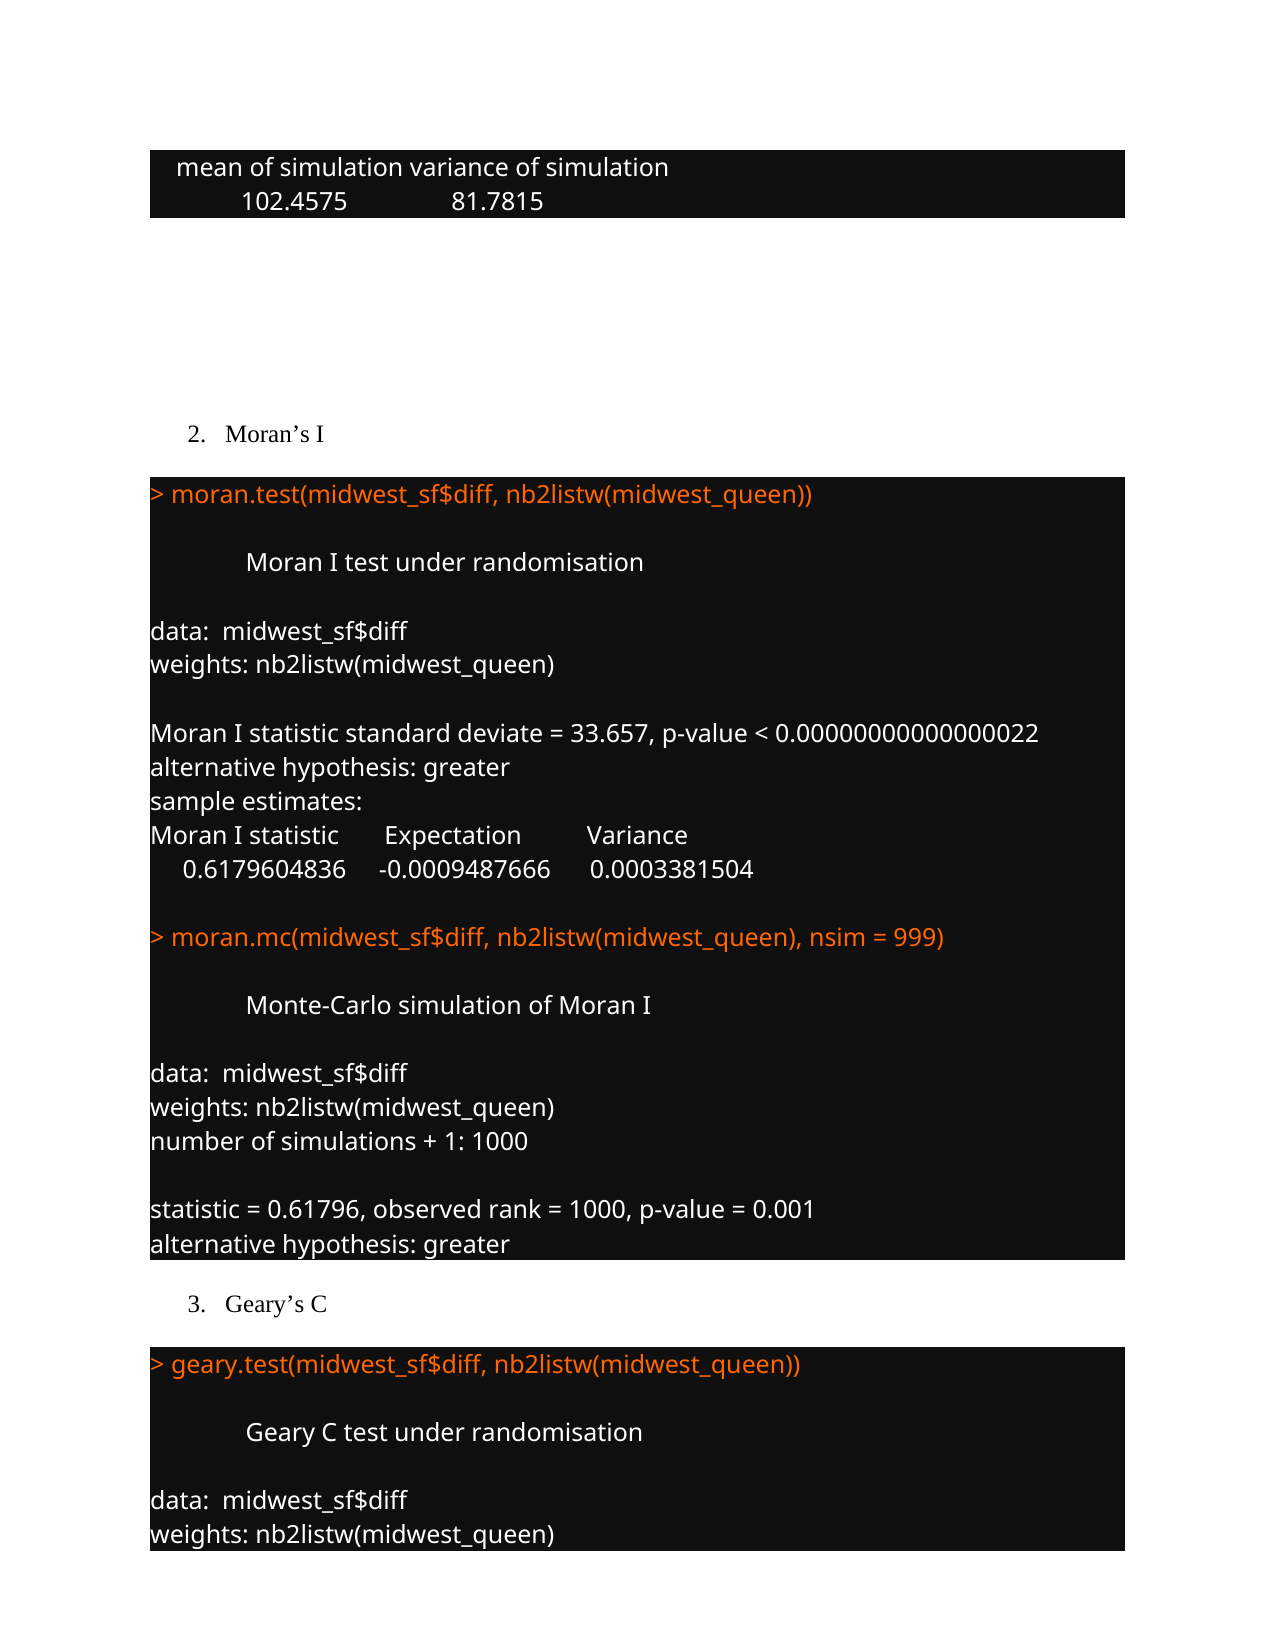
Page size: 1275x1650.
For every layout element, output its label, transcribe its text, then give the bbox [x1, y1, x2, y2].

text 102.4575 81.7815 [150, 184, 1125, 218]
text 0.6179604836 -0.0009487666 0.0003381504 [150, 852, 1125, 886]
list Moran’s I [187, 419, 1125, 448]
text data: midwest_sf$diff [150, 1056, 1125, 1090]
text data: midwest_sf$diff [150, 613, 1125, 647]
text data: midwest_sf$diff [150, 1483, 1125, 1517]
text alternative hypothesis: greater [150, 1226, 1125, 1260]
text > geary.test(midwest_sf$diff, nb2listw(midwest_queen)) [150, 1347, 1125, 1381]
text weights: nb2listw(midwest_queen) [150, 1090, 1125, 1124]
text > moran.mc(midwest_sf$diff, nb2listw(midwest_queen), nsim = 999) [150, 920, 1125, 954]
text Moran I statistic standard deviate = 33.657, p-value < 0.00000000000000022 [150, 715, 1125, 749]
text Geary C test under randomisation [150, 1415, 1125, 1449]
text Monte-Carlo simulation of Moran I [150, 988, 1125, 1022]
text weights: nb2listw(midwest_queen) [150, 647, 1125, 681]
text number of simulations + 1: 1000 [150, 1124, 1125, 1158]
text alternative hypothesis: greater [150, 749, 1125, 783]
text sample estimates: [150, 783, 1125, 817]
text > moran.test(midwest_sf$diff, nb2listw(midwest_queen)) [150, 477, 1125, 511]
text statistic = 0.61796, observed rank = 1000, p-value = 0.001 [150, 1192, 1125, 1226]
text weights: nb2listw(midwest_queen) [150, 1517, 1125, 1551]
text mean of simulation variance of simulation [150, 150, 1125, 184]
list Geary’s C [187, 1289, 1125, 1318]
text Moran I statistic Expectation Variance [150, 817, 1125, 852]
text Moran I test under randomisation [150, 545, 1125, 579]
